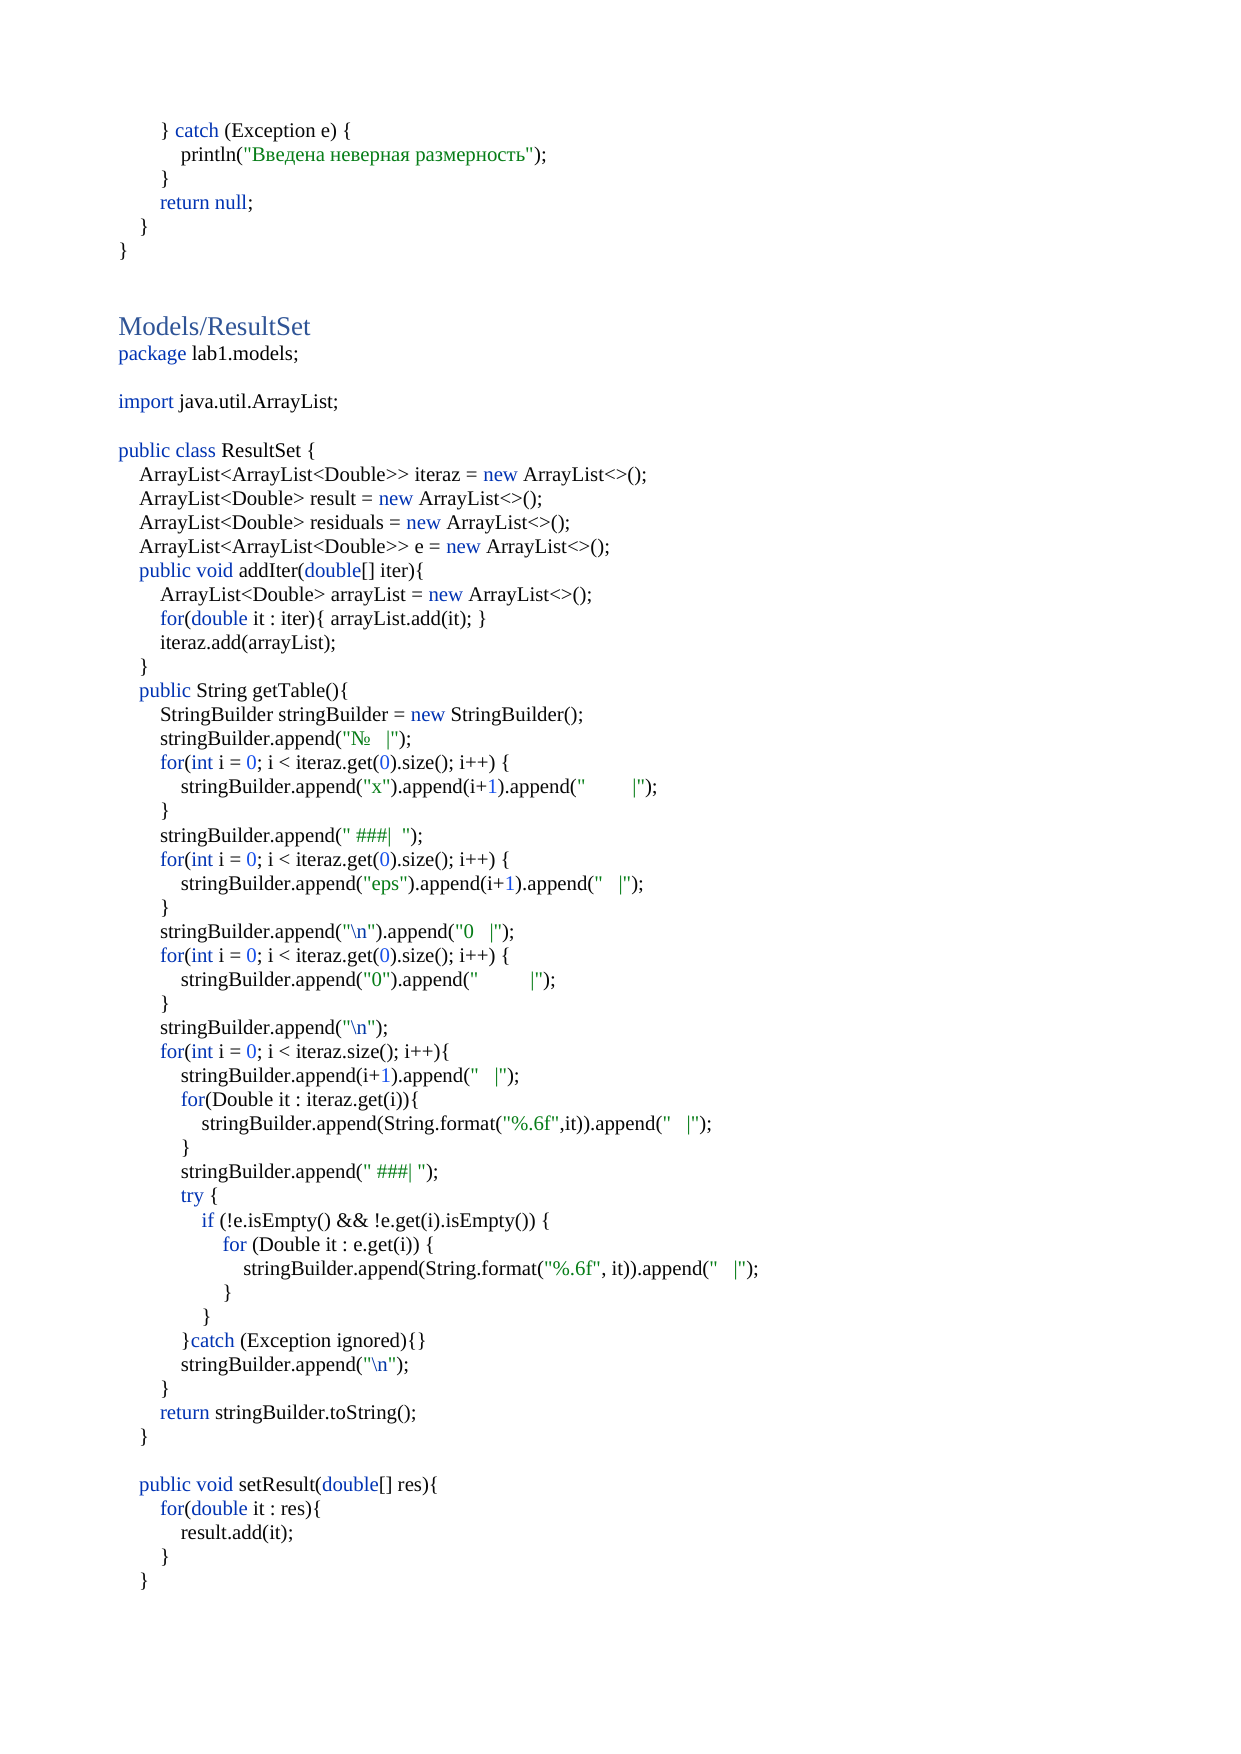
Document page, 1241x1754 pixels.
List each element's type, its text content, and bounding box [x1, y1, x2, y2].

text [118, 341, 1122, 1617]
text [118, 118, 1122, 262]
subtitle Models/ResultSet [118, 310, 1122, 341]
